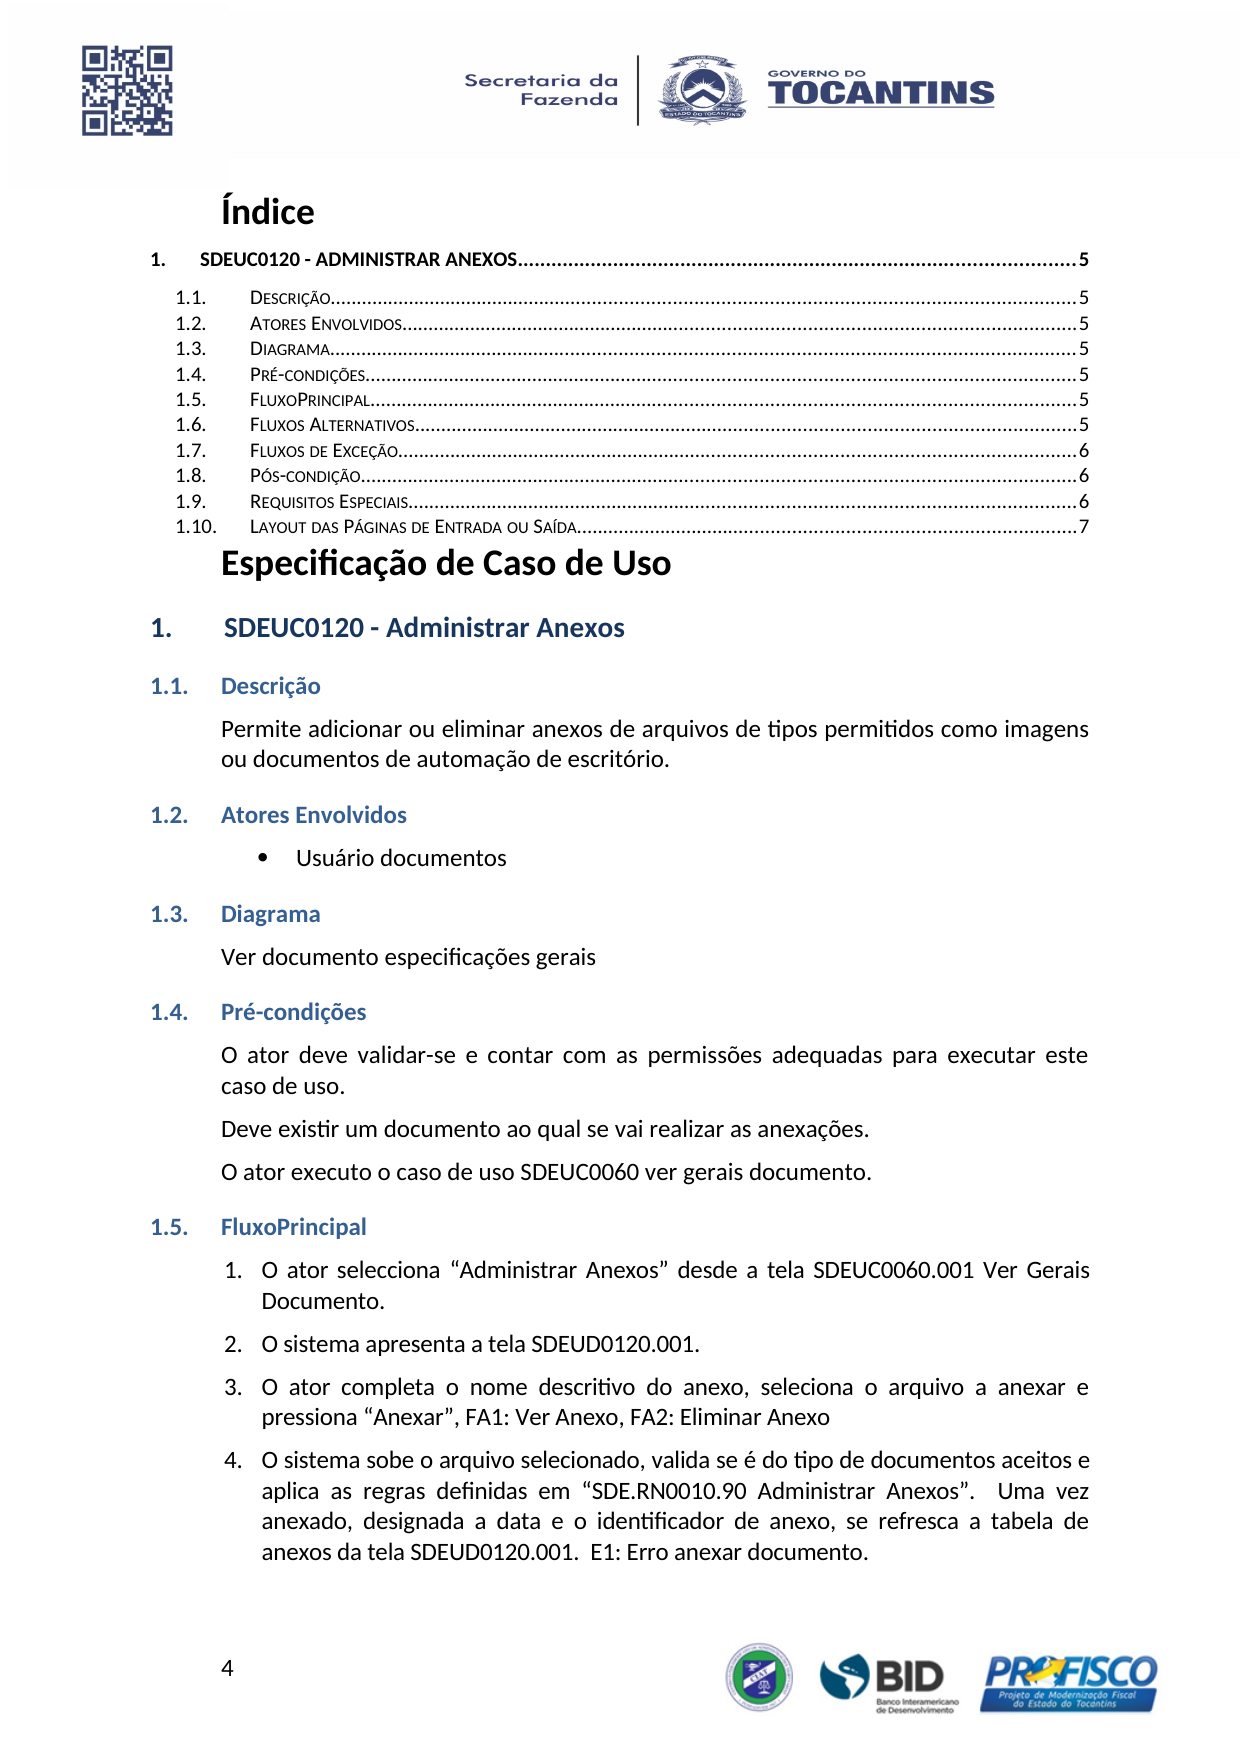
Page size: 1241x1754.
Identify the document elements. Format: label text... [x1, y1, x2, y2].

text 1.2. Atores Envolvidos 5 [175, 310, 1090, 335]
subtitle Descrição [150, 670, 1090, 701]
text Permite adicionar ou eliminar anexos de arquivos de tipos permitidos como imagens ou documentos de automação de escritório. [221, 713, 1090, 774]
text O ator deve validar-se e contar com as permissões adequadas para executar este caso de uso. [221, 1039, 1090, 1100]
text 1.6. Fluxos Alternativos 5 [175, 412, 1090, 437]
subtitle FluxoPrincipal [150, 1211, 1090, 1242]
text 1.5. FluxoPrincipal 5 [175, 386, 1090, 412]
subtitle Atores Envolvidos [150, 799, 1090, 830]
text O ator executo o caso de uso SDEUC0060 ver gerais documento. [221, 1156, 1090, 1186]
title Índice [221, 188, 1090, 234]
list O sistema apresenta a tela SDEUD0120.001. [224, 1328, 1090, 1358]
text 1.9. Requisitos Especiais 6 [175, 488, 1090, 513]
text 1.7. Fluxos de Exceção 6 [175, 437, 1090, 462]
picture [723, 1641, 1164, 1716]
text 1.3. Diagrama 5 [175, 335, 1090, 361]
list O ator completa o nome descritivo do anexo, seleciona o arquivo a anexar e pressiona “Anexar”, FA1: Ver Anexo, FA2: Eliminar Anexo [224, 1371, 1090, 1432]
subtitle Diagrama [150, 898, 1090, 928]
text 1. SDEUC0120 - Administrar Anexos 5 [150, 247, 1090, 272]
list O sistema sobe o arquivo selecionado, valida se é do tipo de documentos aceitos e aplica as regras definidas em “SDE.RN0010.90 Administrar Anexos”. Uma vez anexado, designada a data e o identificador de anexo, se refresca a tabela de anexos da tela SDEUD0120.001. E1: Erro anexar documento. [224, 1444, 1090, 1567]
text Deve existir um documento ao qual se vai realizar as anexações. [221, 1113, 1090, 1143]
list Usuário documentos [258, 842, 1090, 873]
list O ator selecciona “Administrar Anexos” desde a tela SDEUC0060.001 Ver Gerais Documento. [224, 1254, 1090, 1315]
text 1.1. Descrição 5 [175, 284, 1090, 310]
subtitle Pré-condições [150, 996, 1090, 1027]
text 1.4. Pré-condições 5 [175, 361, 1090, 386]
text Ver documento especificações gerais [221, 941, 1090, 971]
title Especificação de Caso de Uso [221, 539, 1090, 584]
text 1.8. Pós-condição 6 [175, 462, 1090, 488]
picture [7, 3, 1241, 189]
text 1.10. Layout das Páginas de Entrada ou Saída 7 [175, 513, 1090, 539]
subtitle SDEUC0120 - Administrar Anexos [150, 609, 1090, 645]
